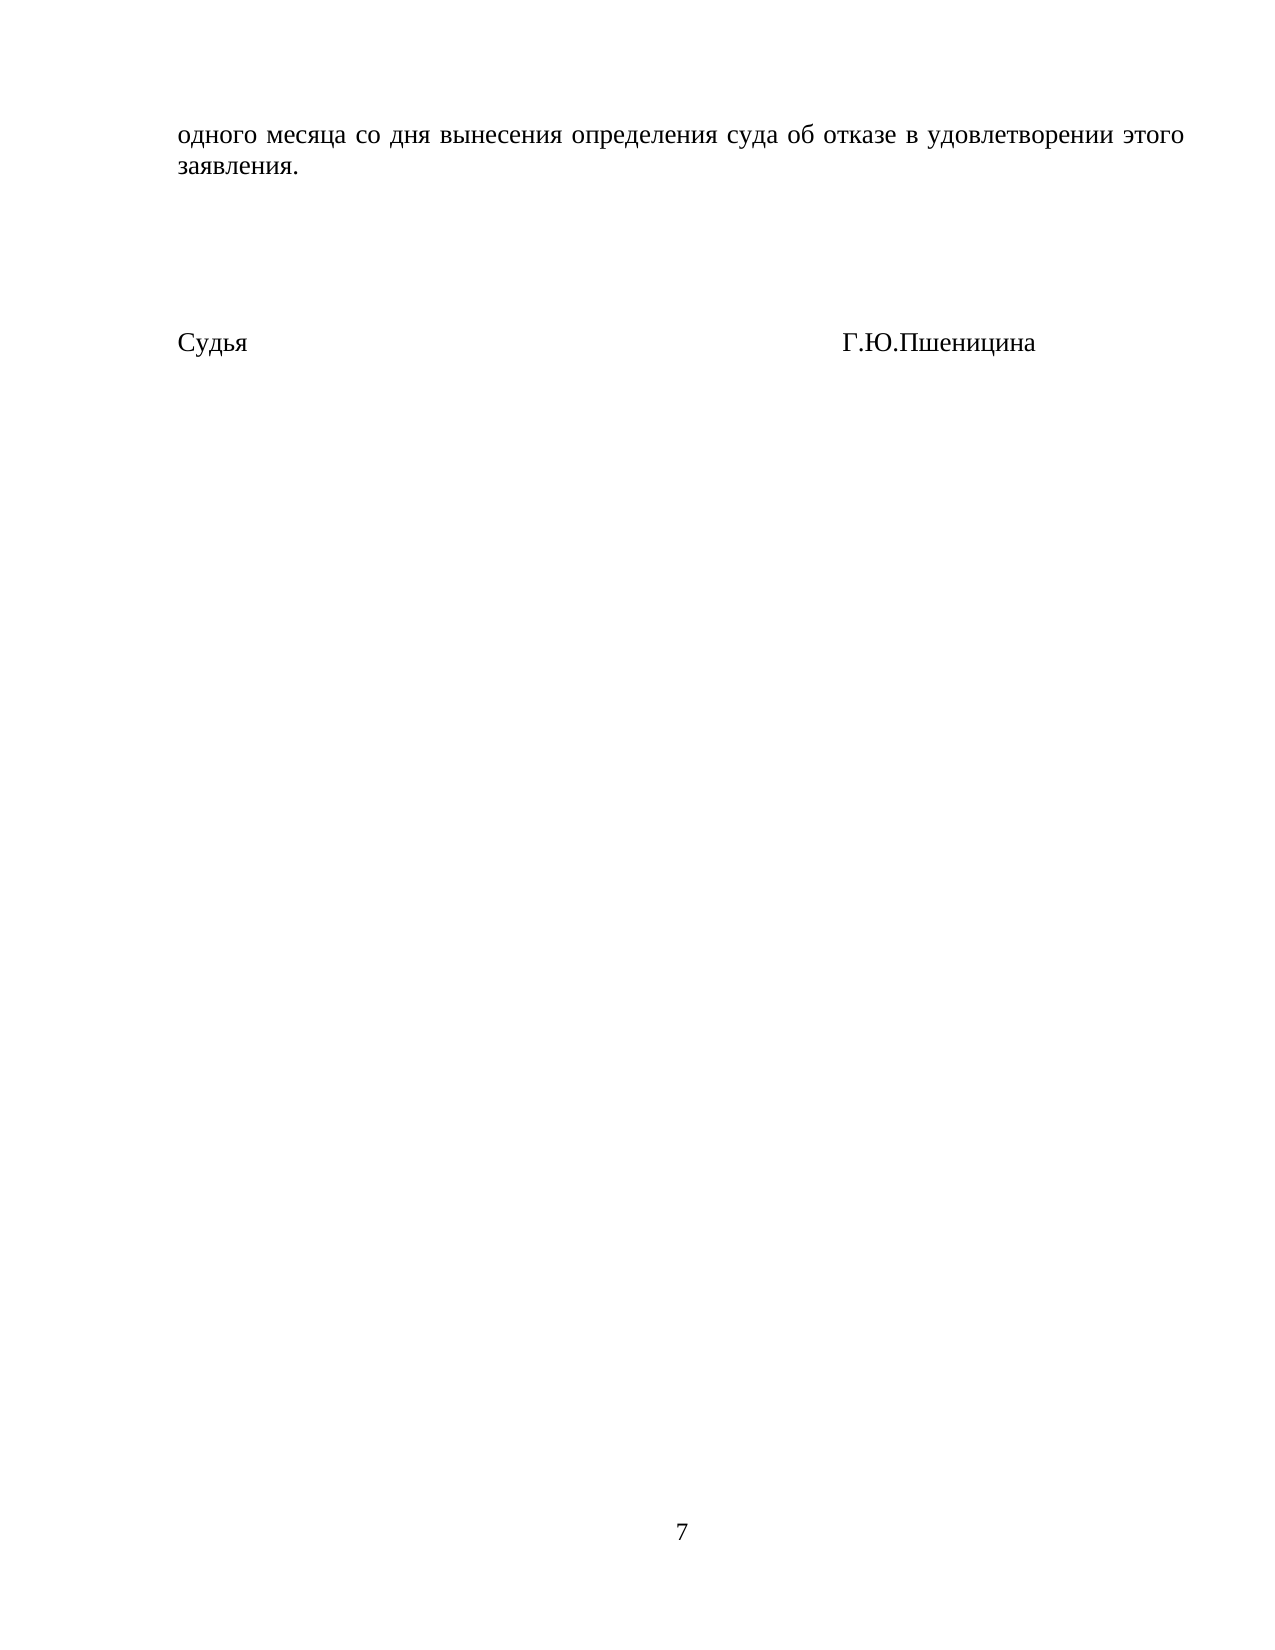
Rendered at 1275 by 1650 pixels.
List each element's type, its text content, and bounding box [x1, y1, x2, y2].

subtitle Судья Г.Ю.Пшеницина [177, 327, 1186, 358]
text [177, 118, 1186, 180]
